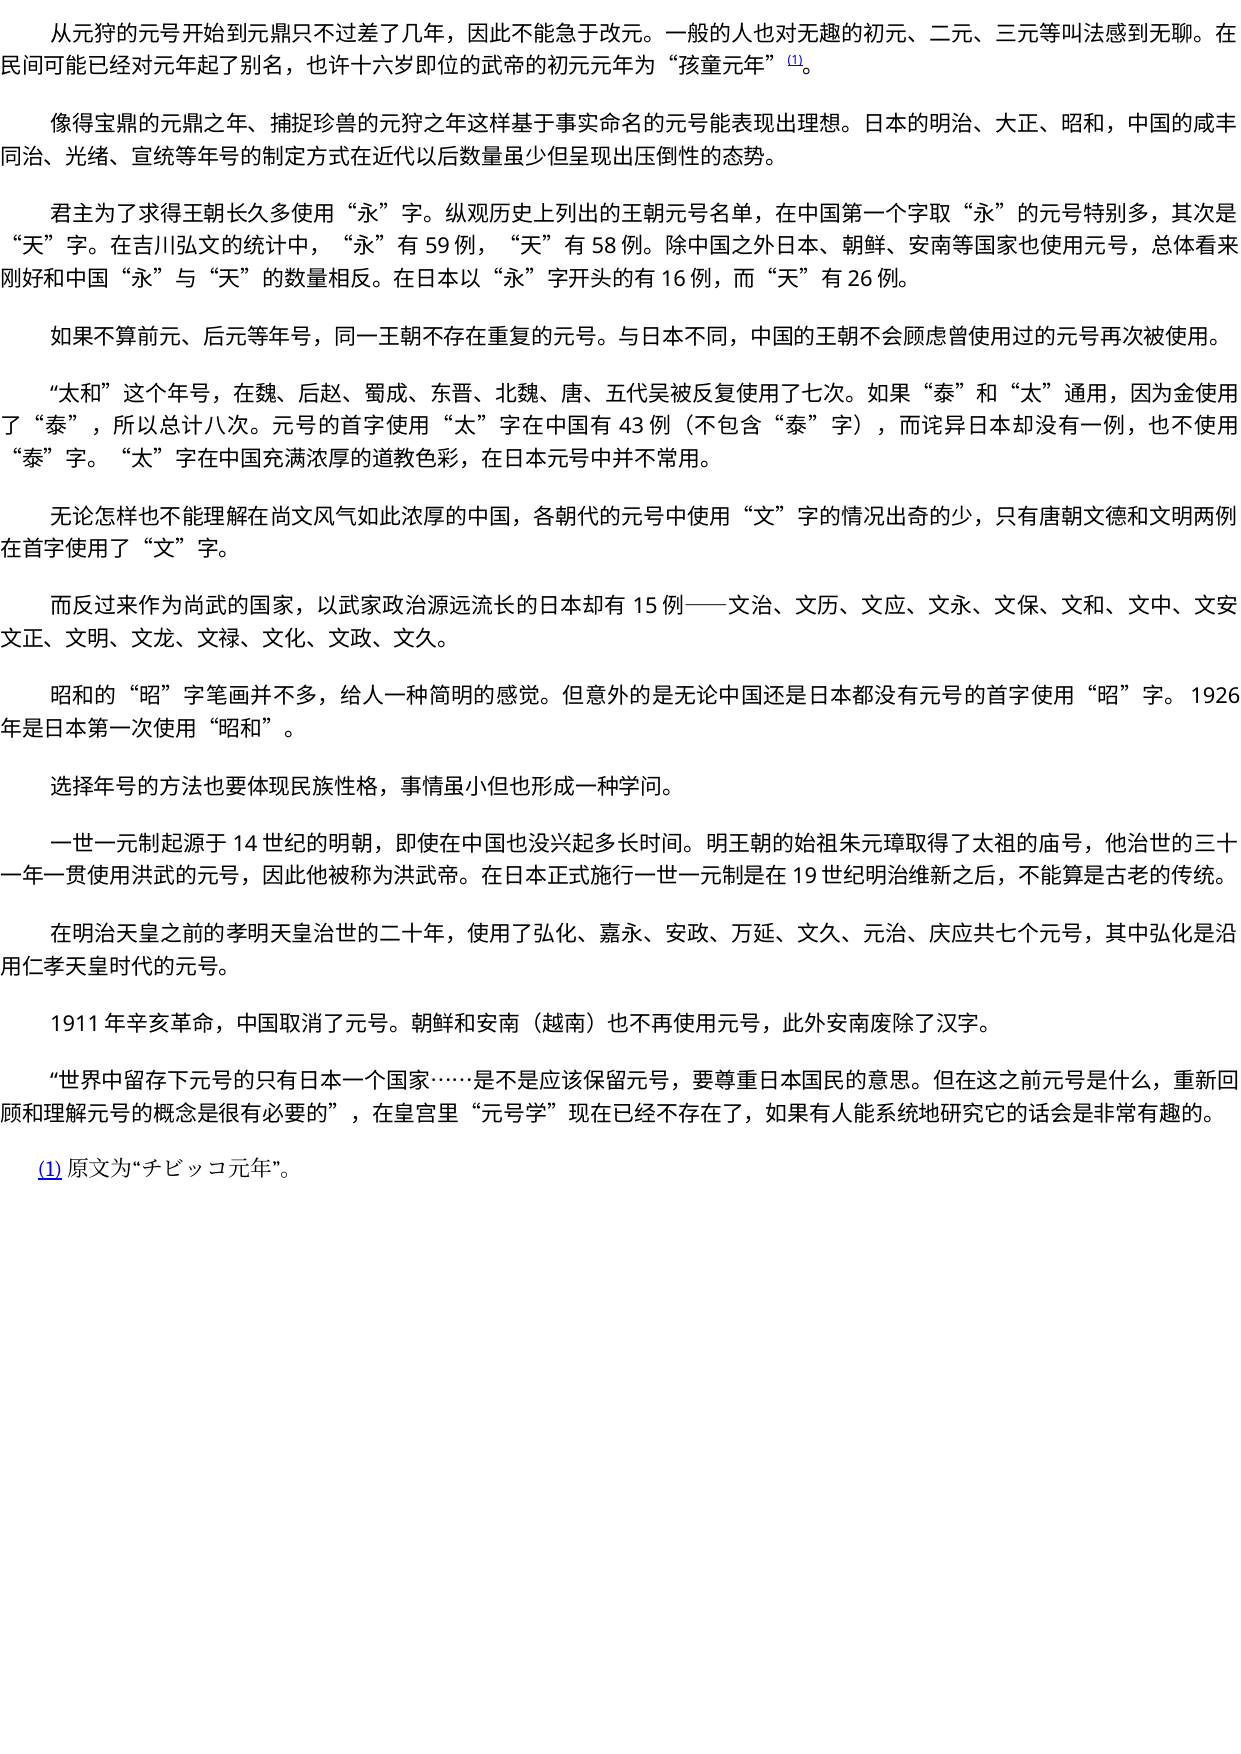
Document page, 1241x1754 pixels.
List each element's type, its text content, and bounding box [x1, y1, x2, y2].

text 选择年号的方法也要体现民族性格，事情虽小但也形成一种学问。 [0, 768, 1240, 801]
text 而反过来作为尚武的国家，以武家政治源远流长的日本却有15例——文治、文历、文应、文永、文保、文和、文中、文安、文正、文明、文龙、文禄、文化、文政、文久。 [0, 588, 1240, 653]
text 一世一元制起源于14世纪的明朝，即使在中国也没兴起多长时间。明王朝的始祖朱元璋取得了太祖的庙号，他治世的三十一年一贯使用洪武的元号，因此他被称为洪武帝。在日本正式施行一世一元制是在19世纪明治维新之后，不能算是古老的传统。 [0, 826, 1240, 891]
text 在明治天皇之前的孝明天皇治世的二十年，使用了弘化、嘉永、安政、万延、文久、元治、庆应共七个元号，其中弘化是沿用仁孝天皇时代的元号。 [0, 916, 1240, 981]
text 昭和的“昭”字笔画并不多，给人一种简明的感觉。但意外的是无论中国还是日本都没有元号的首字使用“昭”字。1926年是日本第一次使用“昭和”。 [0, 678, 1240, 743]
text “世界中留存下元号的只有日本一个国家……是不是应该保留元号，要尊重日本国民的意思。但在这之前元号是什么，重新回顾和理解元号的概念是很有必要的”，在皇宫里“元号学”现在已经不存在了，如果有人能系统地研究它的话会是非常有趣的。 [0, 1063, 1240, 1128]
text (1) 原文为“チビッコ元年”。 [0, 1153, 1240, 1186]
text 无论怎样也不能理解在尚文风气如此浓厚的中国，各朝代的元号中使用“文”字的情况出奇的少，只有唐朝文德和文明两例在首字使用了“文”字。 [0, 498, 1240, 563]
text 从元狩的元号开始到元鼎只不过差了几年，因此不能急于改元。一般的人也对无趣的初元、二元、三元等叫法感到无聊。在民间可能已经对元年起了别名，也许十六岁即位的武帝的初元元年为“孩童元年”(1)。 [0, 16, 1240, 81]
text 如果不算前元、后元等年号，同一王朝不存在重复的元号。与日本不同，中国的王朝不会顾虑曾使用过的元号再次被使用。 [0, 318, 1240, 351]
text 君主为了求得王朝长久多使用“永”字。纵观历史上列出的王朝元号名单，在中国第一个字取“永”的元号特别多，其次是“天”字。在吉川弘文的统计中，“永”有59例，“天”有58例。除中国之外日本、朝鲜、安南等国家也使用元号，总体看来刚好和中国“永”与“天”的数量相反。在日本以“永”字开头的有16例，而“天”有26例。 [0, 196, 1240, 293]
text “太和”这个年号，在魏、后赵、蜀成、东晋、北魏、唐、五代吴被反复使用了七次。如果“泰”和“太”通用，因为金使用了“泰”，所以总计八次。元号的首字使用“太”字在中国有43例（不包含“泰”字），而诧异日本却没有一例，也不使用“泰”字。“太”字在中国充满浓厚的道教色彩，在日本元号中并不常用。 [0, 376, 1240, 473]
text 像得宝鼎的元鼎之年、捕捉珍兽的元狩之年这样基于事实命名的元号能表现出理想。日本的明治、大正、昭和，中国的咸丰、同治、光绪、宣统等年号的制定方式在近代以后数量虽少但呈现出压倒性的态势。 [0, 106, 1240, 171]
text 1911年辛亥革命，中国取消了元号。朝鲜和安南（越南）也不再使用元号，此外安南废除了汉字。 [0, 1006, 1240, 1038]
